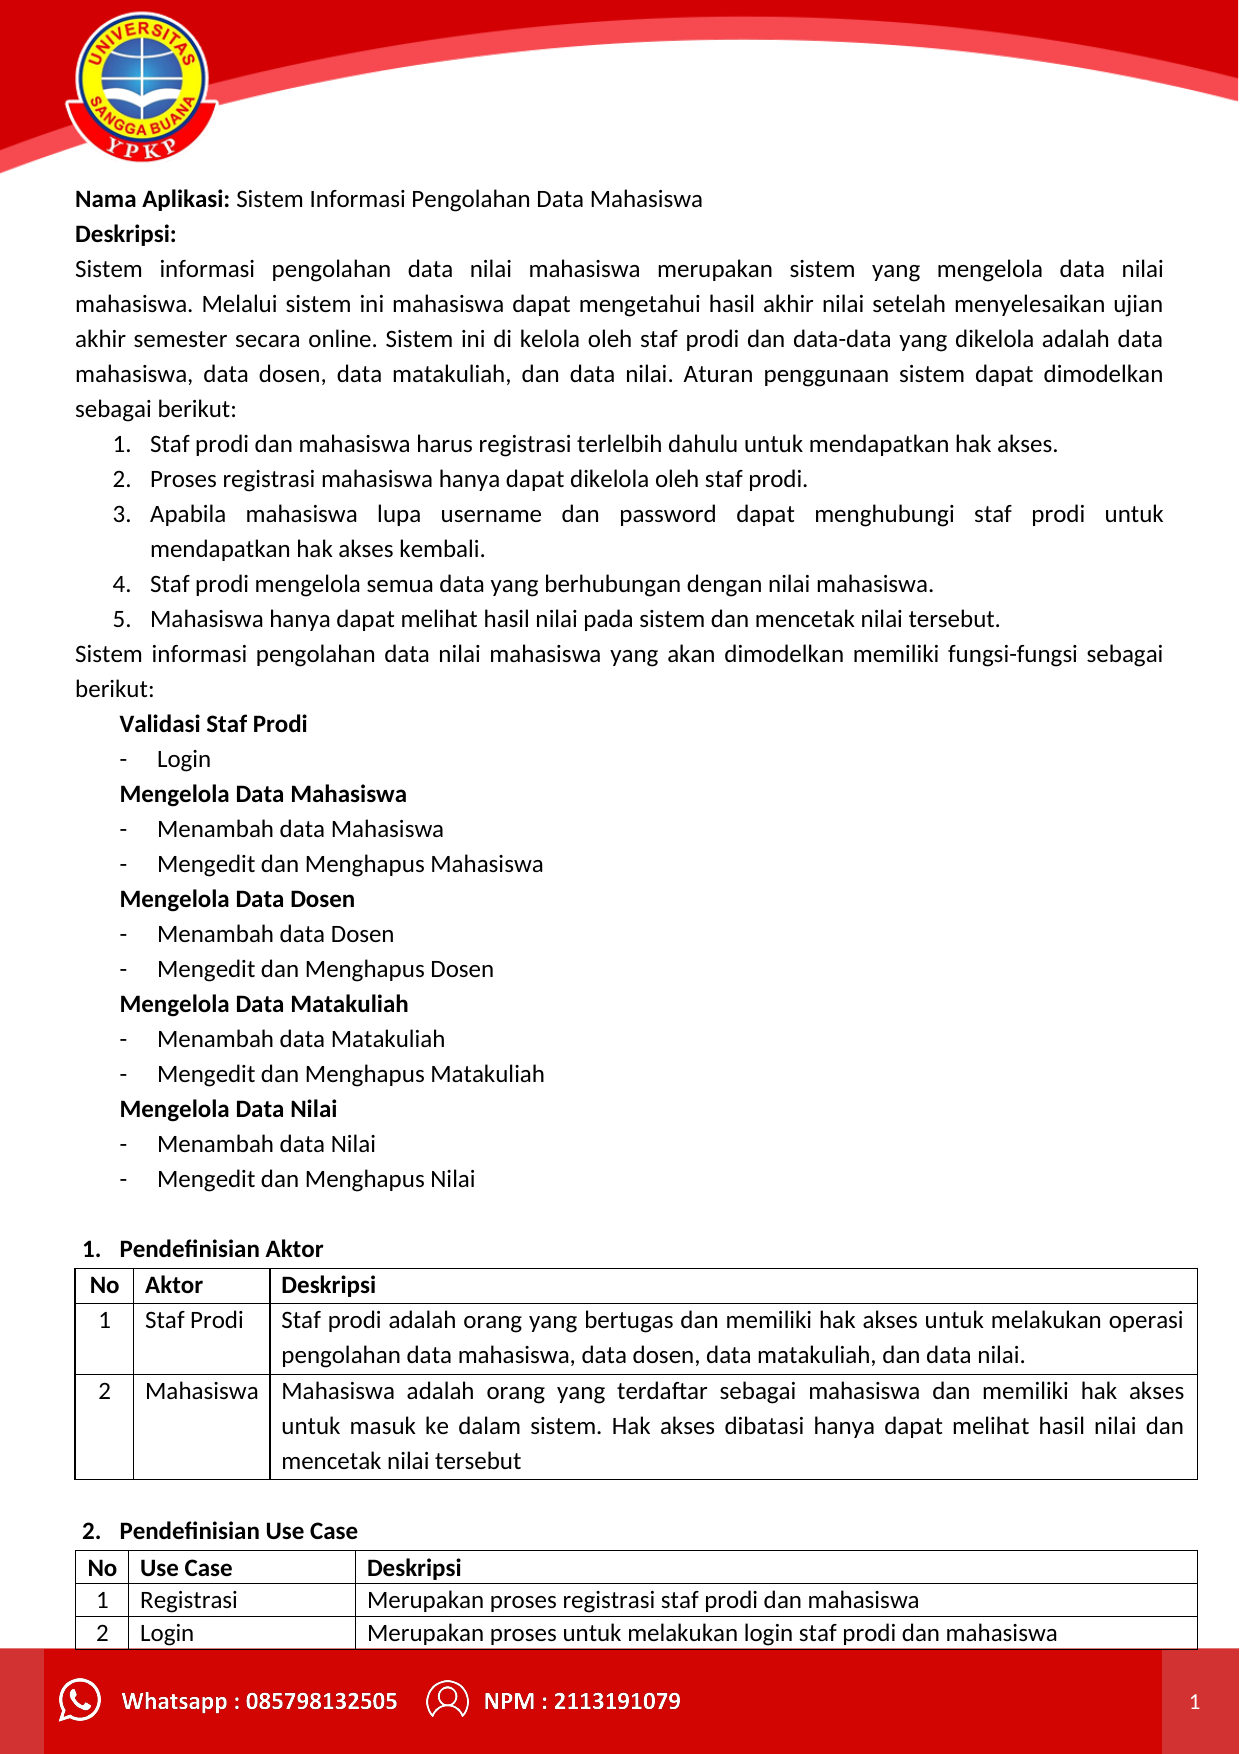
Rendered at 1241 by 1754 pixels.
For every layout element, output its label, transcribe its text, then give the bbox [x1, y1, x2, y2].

text Mengelola Data Mahasiswa [119, 778, 1165, 808]
table_cell 2 [76, 1375, 133, 1479]
text Validasi Staf Prodi [119, 708, 1165, 738]
list Login [119, 743, 1165, 773]
list Proses registrasi mahasiswa hanya dapat dikelola oleh staf prodi. [112, 463, 1165, 493]
list Mengedit dan Menghapus Dosen [119, 953, 1165, 983]
table_cell Registrasi [129, 1584, 355, 1616]
list Menambah data Matakuliah [119, 1023, 1165, 1053]
list Mahasiswa hanya dapat melihat hasil nilai pada sistem dan mencetak nilai tersebut. [112, 603, 1165, 633]
table_cell Merupakan proses registrasi staf prodi dan mahasiswa [356, 1584, 1197, 1616]
list Mengedit dan Menghapus Mahasiswa [119, 848, 1165, 878]
text Sistem informasi pengolahan data nilai mahasiswa yang akan dimodelkan memiliki fungsi-fungsi sebagai berikut: [75, 638, 1165, 703]
list Menambah data Nilai [119, 1128, 1165, 1158]
table_cell Login [129, 1617, 355, 1649]
table_cell Mahasiswa [134, 1375, 269, 1479]
text Sistem informasi pengolahan data nilai mahasiswa merupakan sistem yang mengelola data nilai mahasiswa. Melalui sistem ini mahasiswa dapat mengetahui hasil akhir nilai setelah menyelesaikan ujian akhir semester secara online. Sistem ini di kelola oleh staf prodi dan data-data yang dikelola adalah data mahasiswa, data dosen, data matakuliah, dan data nilai. Aturan penggunaan sistem dapat dimodelkan sebagai berikut: [75, 253, 1165, 423]
table_header Use Case [129, 1551, 355, 1583]
table_header Aktor [134, 1269, 269, 1303]
list Mengedit dan Menghapus Nilai [119, 1163, 1165, 1193]
table_cell 1 [76, 1584, 128, 1616]
table_cell 2 [76, 1617, 128, 1649]
list Mengedit dan Menghapus Matakuliah [119, 1058, 1165, 1088]
text Deskripsi: [75, 218, 1165, 248]
table_header No [76, 1269, 133, 1303]
list Staf prodi mengelola semua data yang berhubungan dengan nilai mahasiswa. [112, 568, 1165, 598]
text Mengelola Data Nilai [119, 1093, 1165, 1123]
list Menambah data Dosen [119, 918, 1165, 948]
text Mengelola Data Matakuliah [119, 988, 1165, 1018]
table_cell Merupakan proses untuk melakukan login staf prodi dan mahasiswa [356, 1617, 1197, 1649]
table_header Deskripsi [356, 1551, 1197, 1583]
table_cell 1 [76, 1304, 133, 1374]
table_header Deskripsi [271, 1269, 1197, 1303]
picture [0, 0, 1239, 178]
list Pendefinisian Use Case [82, 1515, 1165, 1546]
table_header No [76, 1551, 128, 1583]
list Pendefinisian Aktor [82, 1233, 1165, 1263]
text Mengelola Data Dosen [119, 883, 1165, 913]
list Apabila mahasiswa lupa username dan password dapat menghubungi staf prodi untuk mendapatkan hak akses kembali. [112, 498, 1165, 563]
list Menambah data Mahasiswa [119, 813, 1165, 843]
table_cell Staf Prodi [134, 1304, 269, 1374]
table_cell Staf prodi adalah orang yang bertugas dan memiliki hak akses untuk melakukan operasi pengolahan data mahasiswa, data dosen, data matakuliah, dan data nilai. [271, 1304, 1197, 1374]
list Staf prodi dan mahasiswa harus registrasi terlelbih dahulu untuk mendapatkan hak akses. [112, 428, 1165, 458]
table_cell Mahasiswa adalah orang yang terdaftar sebagai mahasiswa dan memiliki hak akses untuk masuk ke dalam sistem. Hak akses dibatasi hanya dapat melihat hasil nilai dan mencetak nilai tersebut [271, 1375, 1197, 1479]
text Nama Aplikasi: Sistem Informasi Pengolahan Data Mahasiswa [75, 183, 1165, 213]
